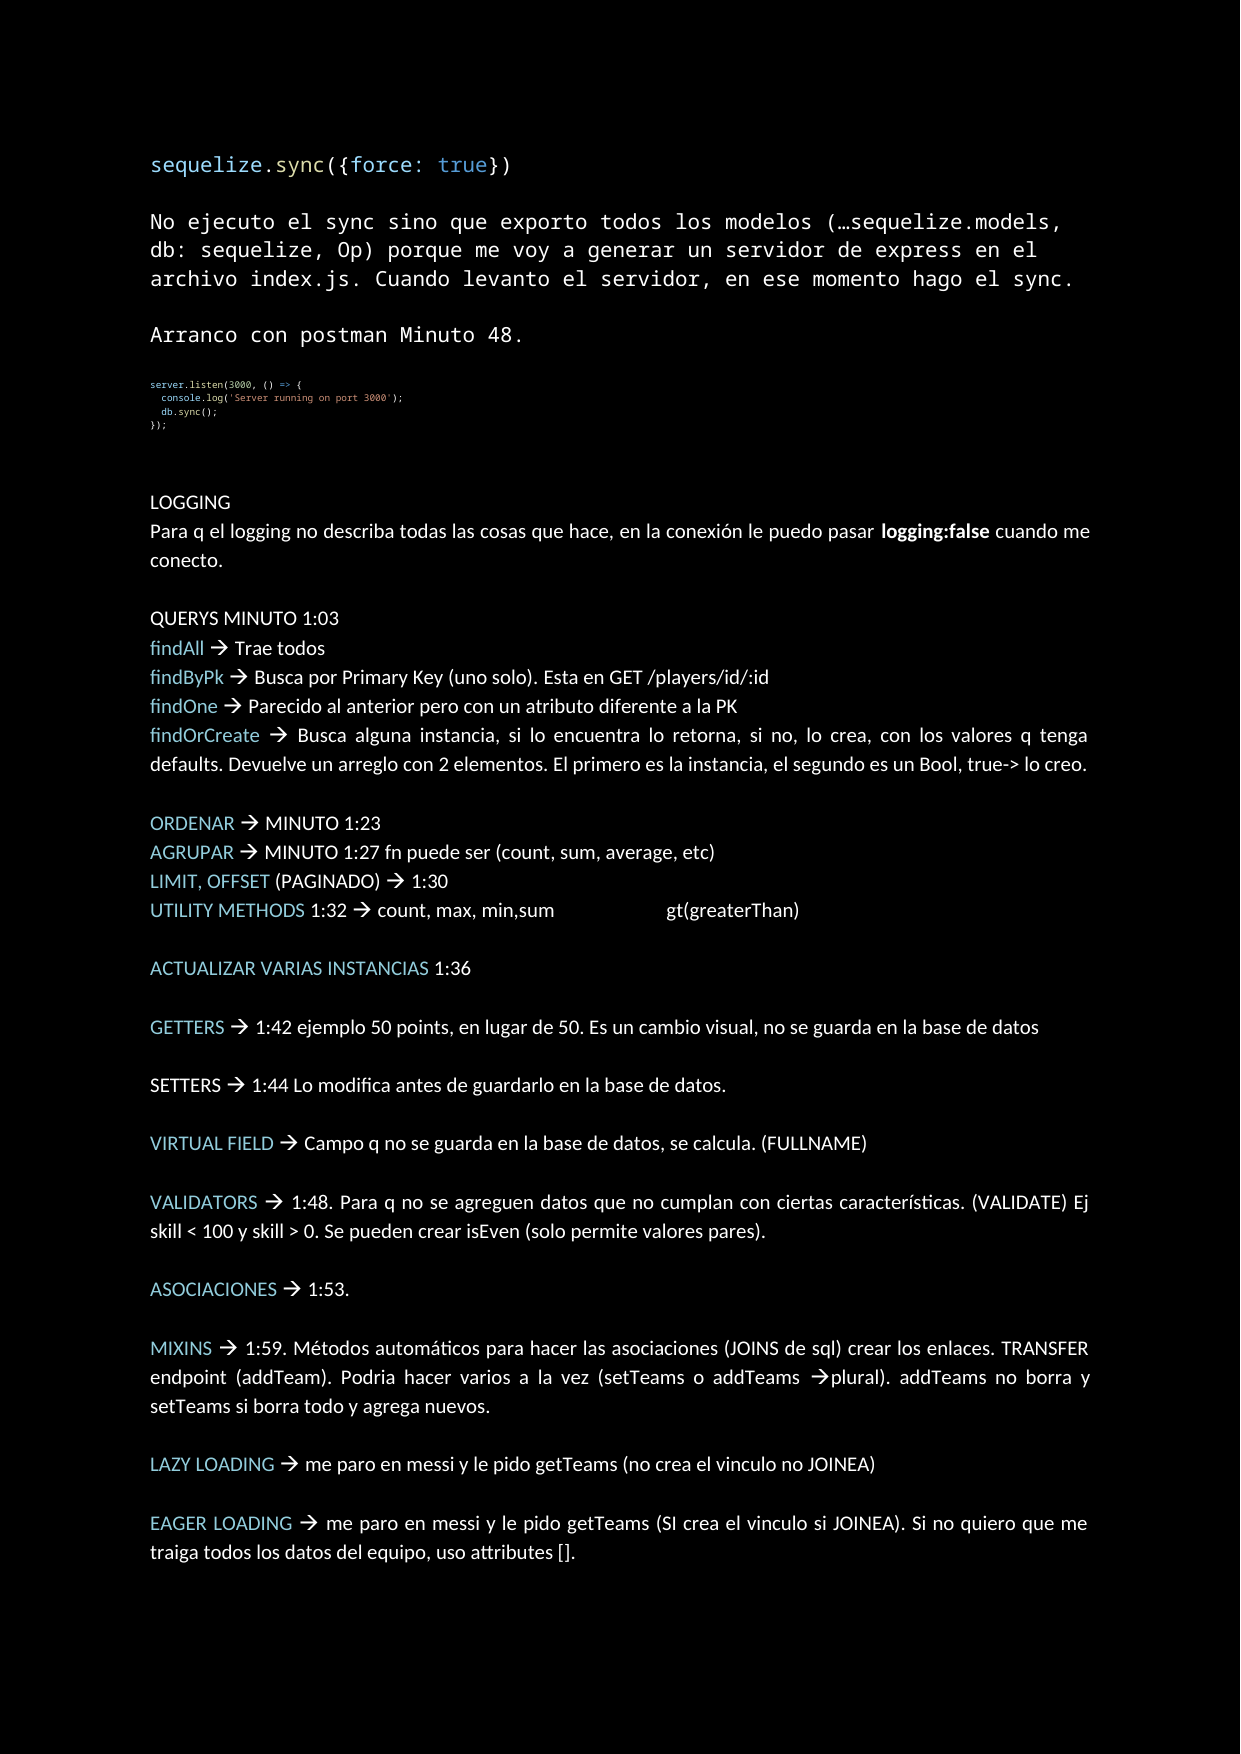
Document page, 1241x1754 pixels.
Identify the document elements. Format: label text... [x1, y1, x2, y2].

text VIRTUAL FIELD Campo q no se guarda en la base de datos, se calcula. (FULLNAME) [150, 1131, 1090, 1156]
text EAGER LOADING me paro en messi y le pido getTeams (SI crea el vinculo si JOINEA). Si no quiero que me traiga todos los datos del equipo, uso attributes []. [150, 1510, 1090, 1564]
text sequelize.sync({force: true}) [150, 150, 1090, 178]
text ORDENAR MINUTO 1:23 [150, 810, 1090, 835]
text Para q el logging no describa todas las cosas que hace, en la conexión le puedo pasar logging:false cuando me conecto. [150, 518, 1090, 573]
text No ejecuto el sync sino que exporto todos los modelos (…sequelize.models, db: sequelize, Op) porque me voy a generar un servidor de express en el archivo index.js. Cuando levanto el servidor, en ese momento hago el sync. [150, 207, 1090, 292]
text GETTERS 1:42 ejemplo 50 points, en lugar de 50. Es un cambio visual, no se guarda en la base de datos [150, 1014, 1090, 1039]
text }); [150, 418, 1090, 431]
text UTILITY METHODS 1:32 count, max, min,sum gt(greaterThan) [150, 897, 1090, 923]
text findByPk Busca por Primary Key (uno solo). Esta en GET /players/id/:id [150, 664, 1090, 689]
text LIMIT, OFFSET (PAGINADO) 1:30 [150, 868, 1090, 893]
text server.listen(3000, () => { [150, 377, 1090, 391]
text findOrCreate Busca alguna instancia, si lo encuentra lo retorna, si no, lo crea, con los valores q tenga defaults. Devuelve un arreglo con 2 elementos. El primero es la instancia, el segundo es un Bool, true-> lo creo. [150, 722, 1090, 777]
text console.log('Server running on port 3000'); [150, 391, 1090, 404]
text VALIDATORS 1:48. Para q no se agreguen datos que no cumplan con ciertas características. (VALIDATE) Ej skill < 100 y skill > 0. Se pueden crear isEven (solo permite valores pares). [150, 1189, 1090, 1243]
text QUERYS MINUTO 1:03 [150, 606, 1090, 631]
text ACTUALIZAR VARIAS INSTANCIAS 1:36 [150, 956, 1090, 981]
text db.sync(); [150, 404, 1090, 418]
text Arranco con postman Minuto 48. [150, 321, 1090, 349]
text AGRUPAR MINUTO 1:27 fn puede ser (count, sum, average, etc) [150, 839, 1090, 864]
text SETTERS 1:44 Lo modifica antes de guardarlo en la base de datos. [150, 1072, 1090, 1098]
text MIXINS 1:59. Métodos automáticos para hacer las asociaciones (JOINS de sql) crear los enlaces. TRANSFER endpoint (addTeam). Podria hacer varios a la vez (setTeams o addTeams plural). addTeams no borra y setTeams si borra todo y agrega nuevos. [150, 1335, 1090, 1418]
text LOGGING [150, 489, 1090, 514]
text ASOCIACIONES 1:53. [150, 1276, 1090, 1302]
text findAll Trae todos [150, 635, 1090, 660]
text findOne Parecido al anterior pero con un atributo diferente a la PK [150, 693, 1090, 718]
text LAZY LOADING me paro en messi y le pido getTeams (no crea el vinculo no JOINEA) [150, 1451, 1090, 1477]
